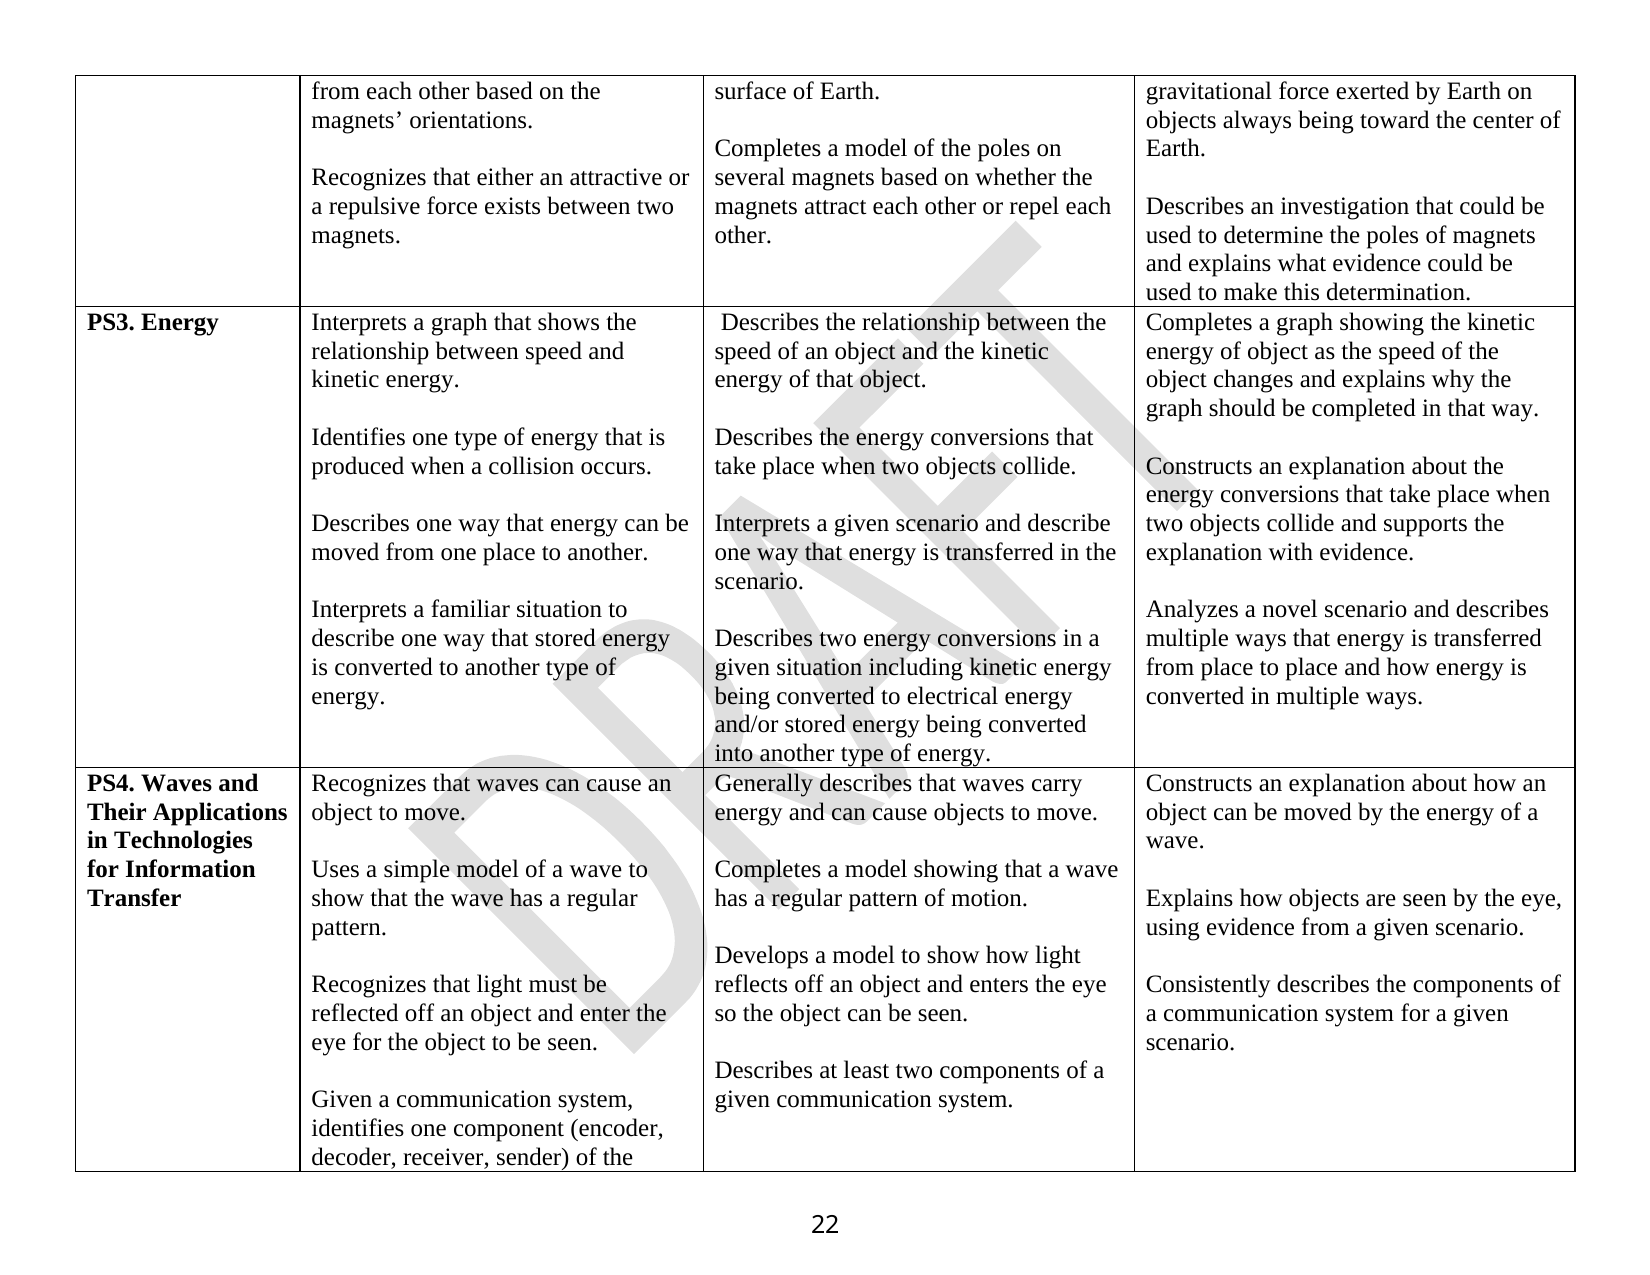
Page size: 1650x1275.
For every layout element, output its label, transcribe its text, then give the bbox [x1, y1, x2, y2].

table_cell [1135, 768, 1574, 1171]
table_cell Interprets a graph that shows the relationship between speed and kinetic energy. Identifies one type of energy that is produced when a collision occurs. Describes one way that energy can be moved from one place to another. Interprets a familiar situation to describe one way that stored energy is converted to another type of energy. [301, 307, 703, 767]
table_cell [301, 76, 703, 306]
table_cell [1135, 76, 1574, 306]
table_cell Describes the relationship between the speed of an object and the kinetic energy of that object. Describes the energy conversions that take place when two objects collide. Interprets a given scenario and describe one way that energy is transferred in the scenario. Describes two energy conversions in a given situation including kinetic energy being converted to electrical energy and/or stored energy being converted into another type of energy. [704, 307, 1134, 767]
table_cell PS3. Energy [76, 307, 299, 767]
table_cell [704, 768, 1134, 1171]
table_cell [76, 768, 299, 1171]
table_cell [301, 768, 703, 1171]
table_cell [704, 76, 1134, 306]
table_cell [76, 76, 299, 306]
table_cell Completes a graph showing the kinetic energy of object as the speed of the object changes and explains why the graph should be completed in that way. Constructs an explanation about the energy conversions that take place when two objects collide and supports the explanation with evidence. Analyzes a novel scenario and describes multiple ways that energy is transferred from place to place and how energy is converted in multiple ways. [1135, 307, 1574, 767]
